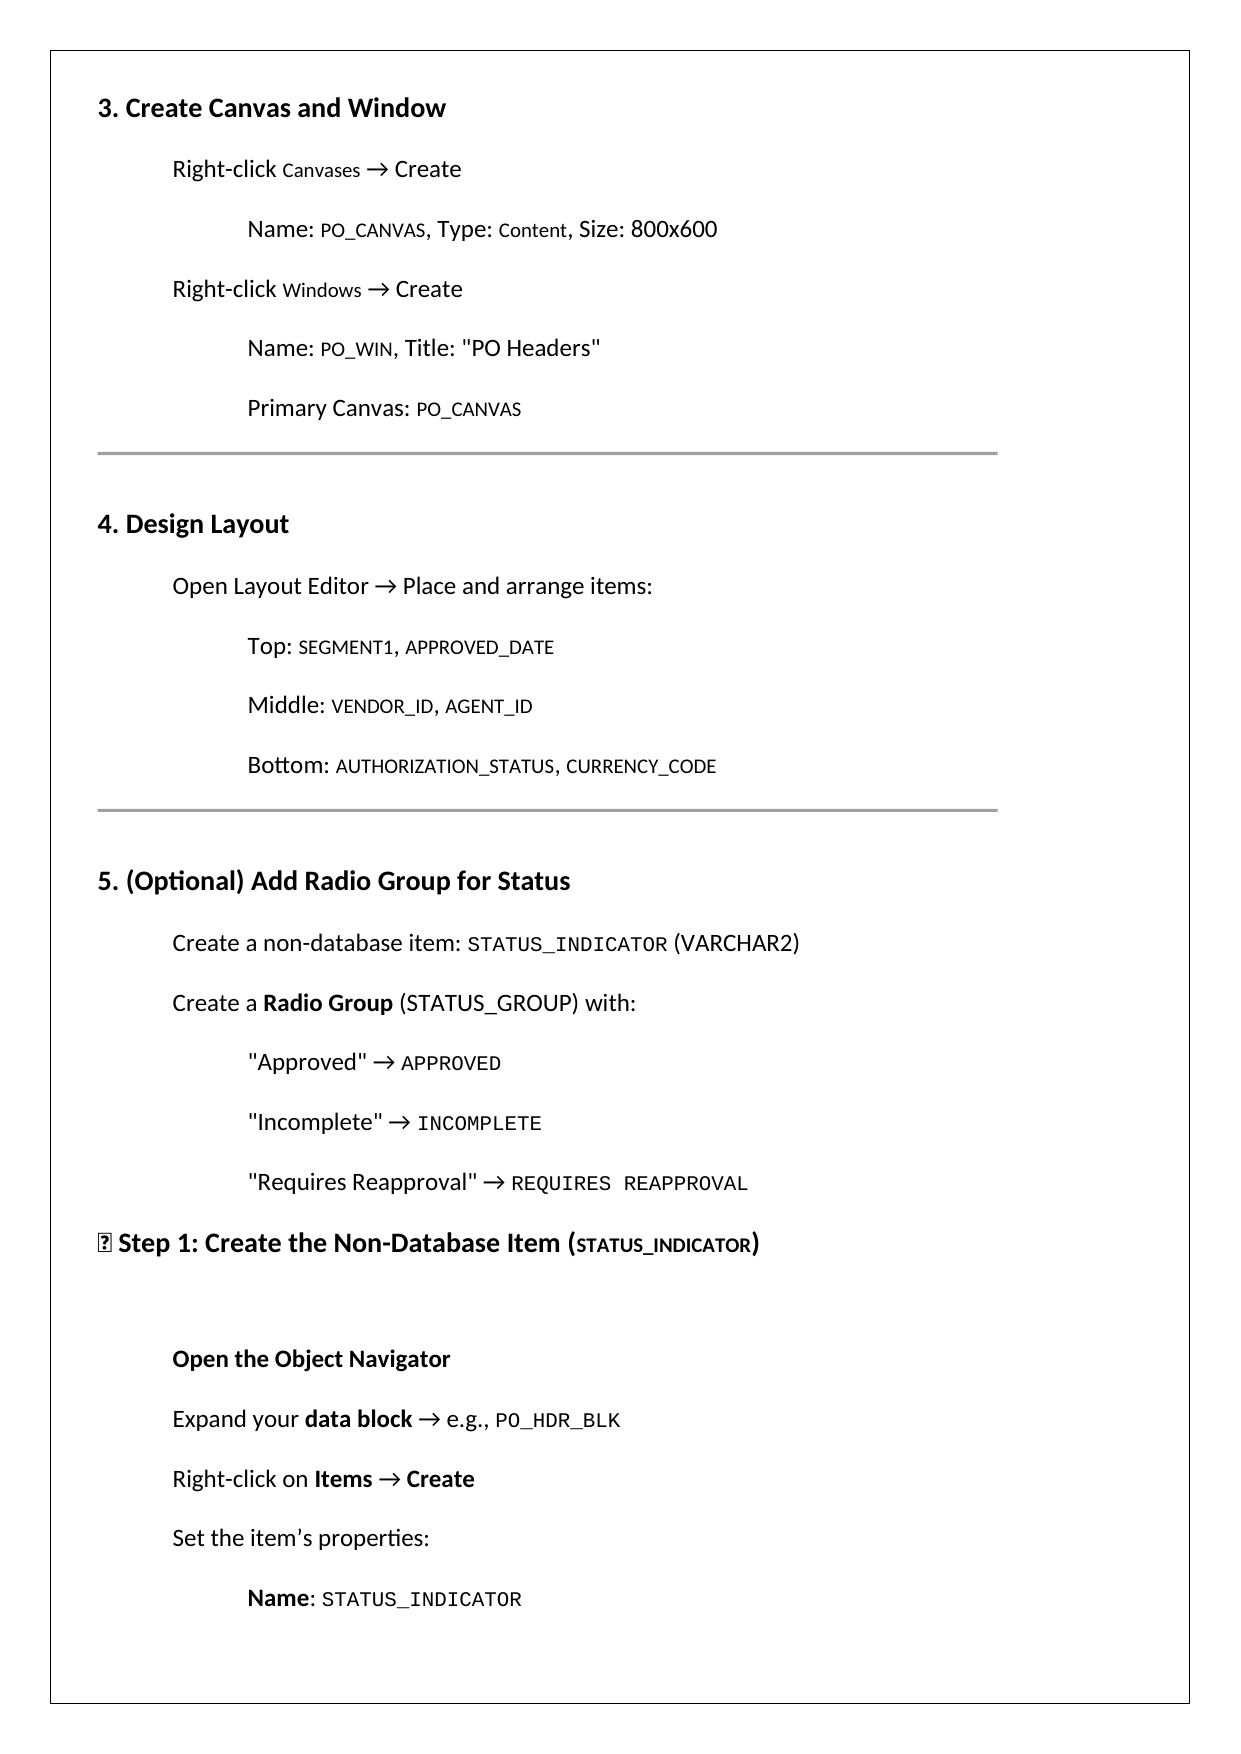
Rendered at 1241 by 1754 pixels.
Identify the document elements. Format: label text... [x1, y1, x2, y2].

text Open Layout Editor → Place and arrange items: [172, 570, 1143, 601]
text Right-click Canvases → Create [172, 153, 1143, 184]
subtitle 5. (Optional) Add Radio Group for Status [97, 863, 1143, 898]
text Right-click on Items → Create [172, 1463, 1143, 1493]
text Right-click Windows → Create [172, 273, 1143, 303]
text "Approved" → APPROVED [247, 1046, 1143, 1077]
text Create a non-database item: STATUS_INDICATOR (VARCHAR2) [172, 927, 1143, 957]
text Name: STATUS_INDICATOR [247, 1582, 1143, 1613]
subtitle 3. Create Canvas and Window [97, 90, 1143, 124]
text Primary Canvas: PO_CANVAS [247, 392, 1143, 423]
text Set the item’s properties: [172, 1523, 1143, 1553]
subtitle 4. Design Layout [97, 507, 1143, 541]
text Open the Object Navigator [172, 1343, 1143, 1374]
text "Incomplete" → INCOMPLETE [247, 1106, 1143, 1137]
text Create a Radio Group (STATUS_GROUP) with: [172, 987, 1143, 1017]
text "Requires Reapproval" → REQUIRES REAPPROVAL [247, 1166, 1143, 1196]
text Middle: VENDOR_ID, AGENT_ID [247, 689, 1143, 720]
text Expand your data block → e.g., PO_HDR_BLK [172, 1403, 1143, 1434]
text Name: PO_CANVAS, Type: Content, Size: 800x600 [247, 213, 1143, 244]
text Bottom: AUTHORIZATION_STATUS, CURRENCY_CODE [247, 749, 1143, 780]
subtitle ✅ Step 1: Create the Non-Database Item (STATUS_INDICATOR) [97, 1225, 1143, 1260]
text Name: PO_WIN, Title: "PO Headers" [247, 333, 1143, 363]
text Top: SEGMENT1, APPROVED_DATE [247, 630, 1143, 660]
